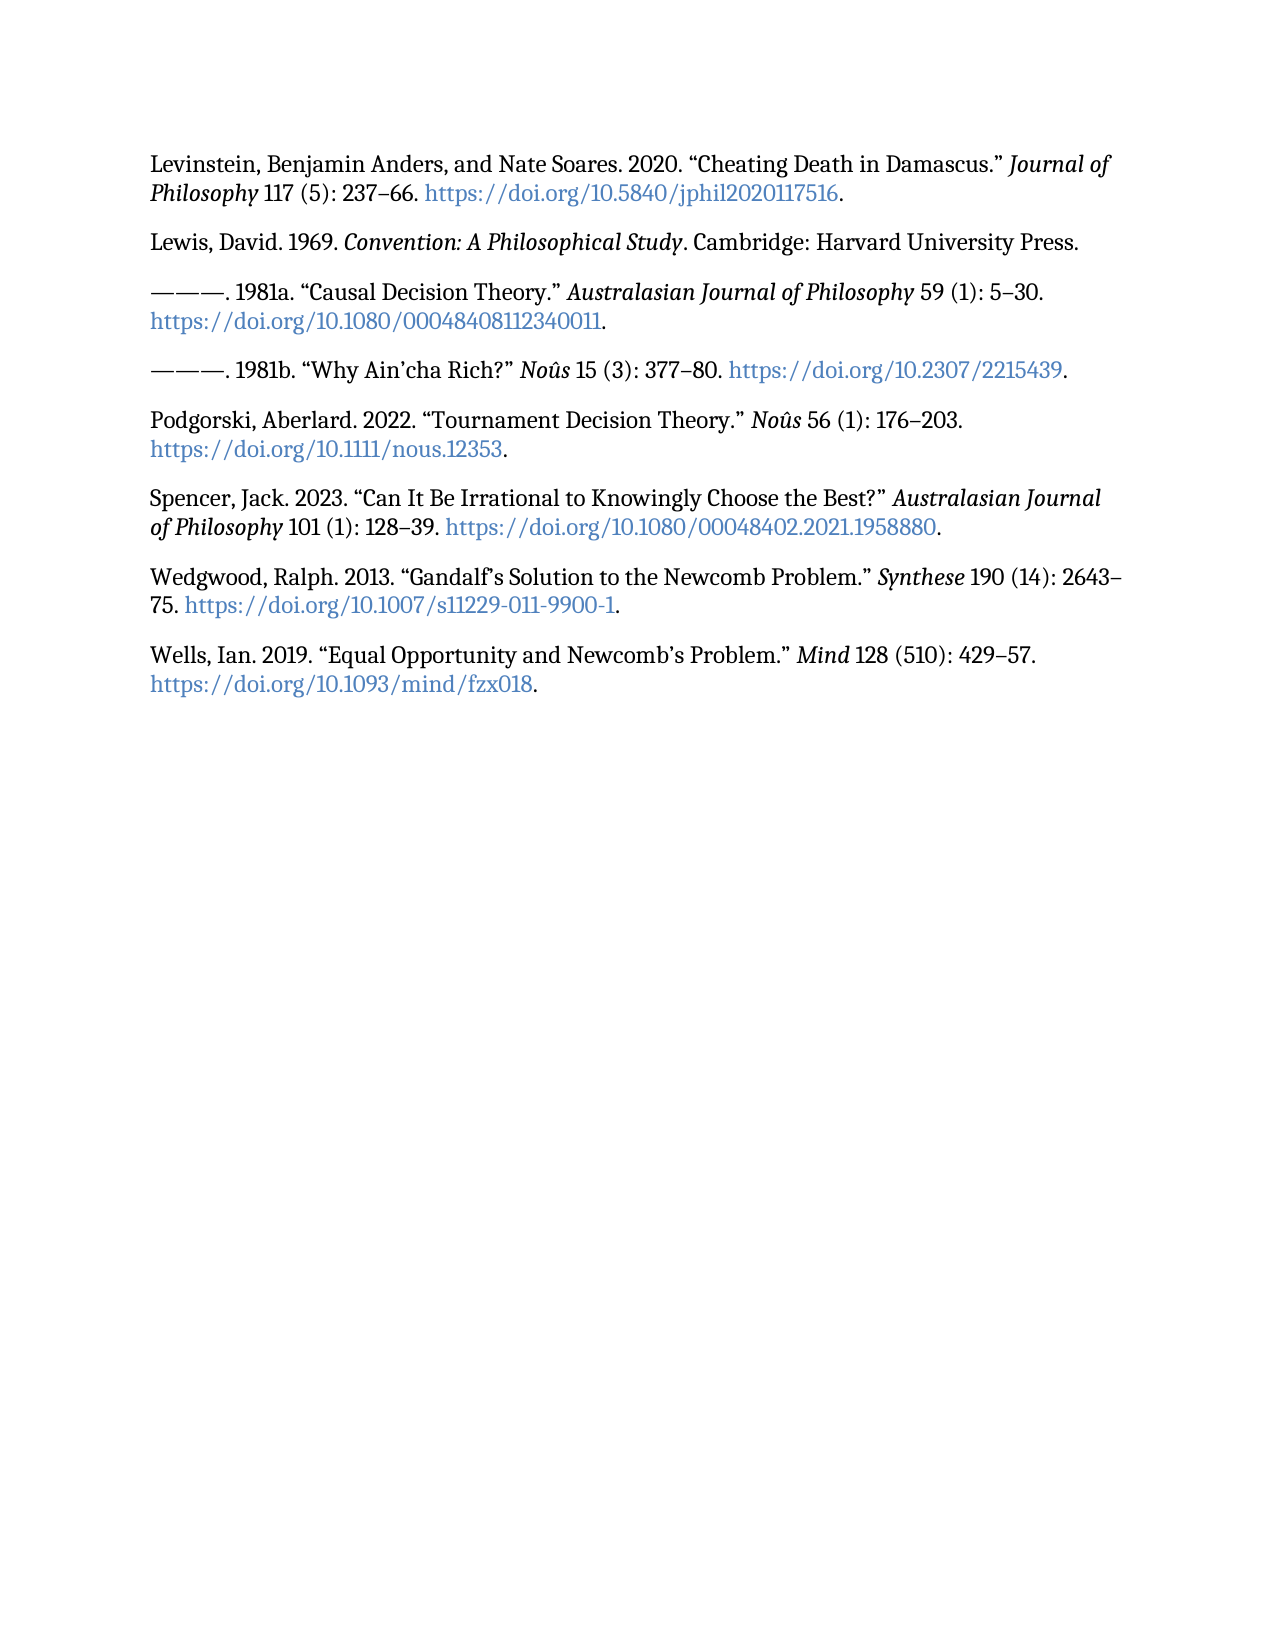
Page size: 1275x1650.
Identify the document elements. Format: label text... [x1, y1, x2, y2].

text Wells, Ian. 2019. “Equal Opportunity and Newcomb’s Problem.” Mind 128 (510): 429–57. https://doi.org/10.1093/mind/fzx018. [150, 641, 1125, 698]
text Spencer, Jack. 2023. “Can It Be Irrational to Knowingly Choose the Best?” Australasian Journal of Philosophy 101 (1): 128–39. https://doi.org/10.1080/00048402.2021.1958880. [150, 484, 1125, 542]
text Wedgwood, Ralph. 2013. “Gandalf’s Solution to the Newcomb Problem.” Synthese 190 (14): 2643–75. https://doi.org/10.1007/s11229-011-9900-1. [150, 562, 1125, 620]
text Podgorski, Aberlard. 2022. “Tournament Decision Theory.” Noûs 56 (1): 176–203. https://doi.org/10.1111/nous.12353. [150, 406, 1125, 463]
text Lewis, David. 1969. Convention: A Philosophical Study. Cambridge: Harvard University Press. [150, 228, 1125, 257]
text ———. 1981b. “Why Ain’cha Rich?” Noûs 15 (3): 377–80. https://doi.org/10.2307/2215439. [150, 356, 1125, 385]
text ———. 1981a. “Causal Decision Theory.” Australasian Journal of Philosophy 59 (1): 5–30. https://doi.org/10.1080/00048408112340011. [150, 278, 1125, 335]
